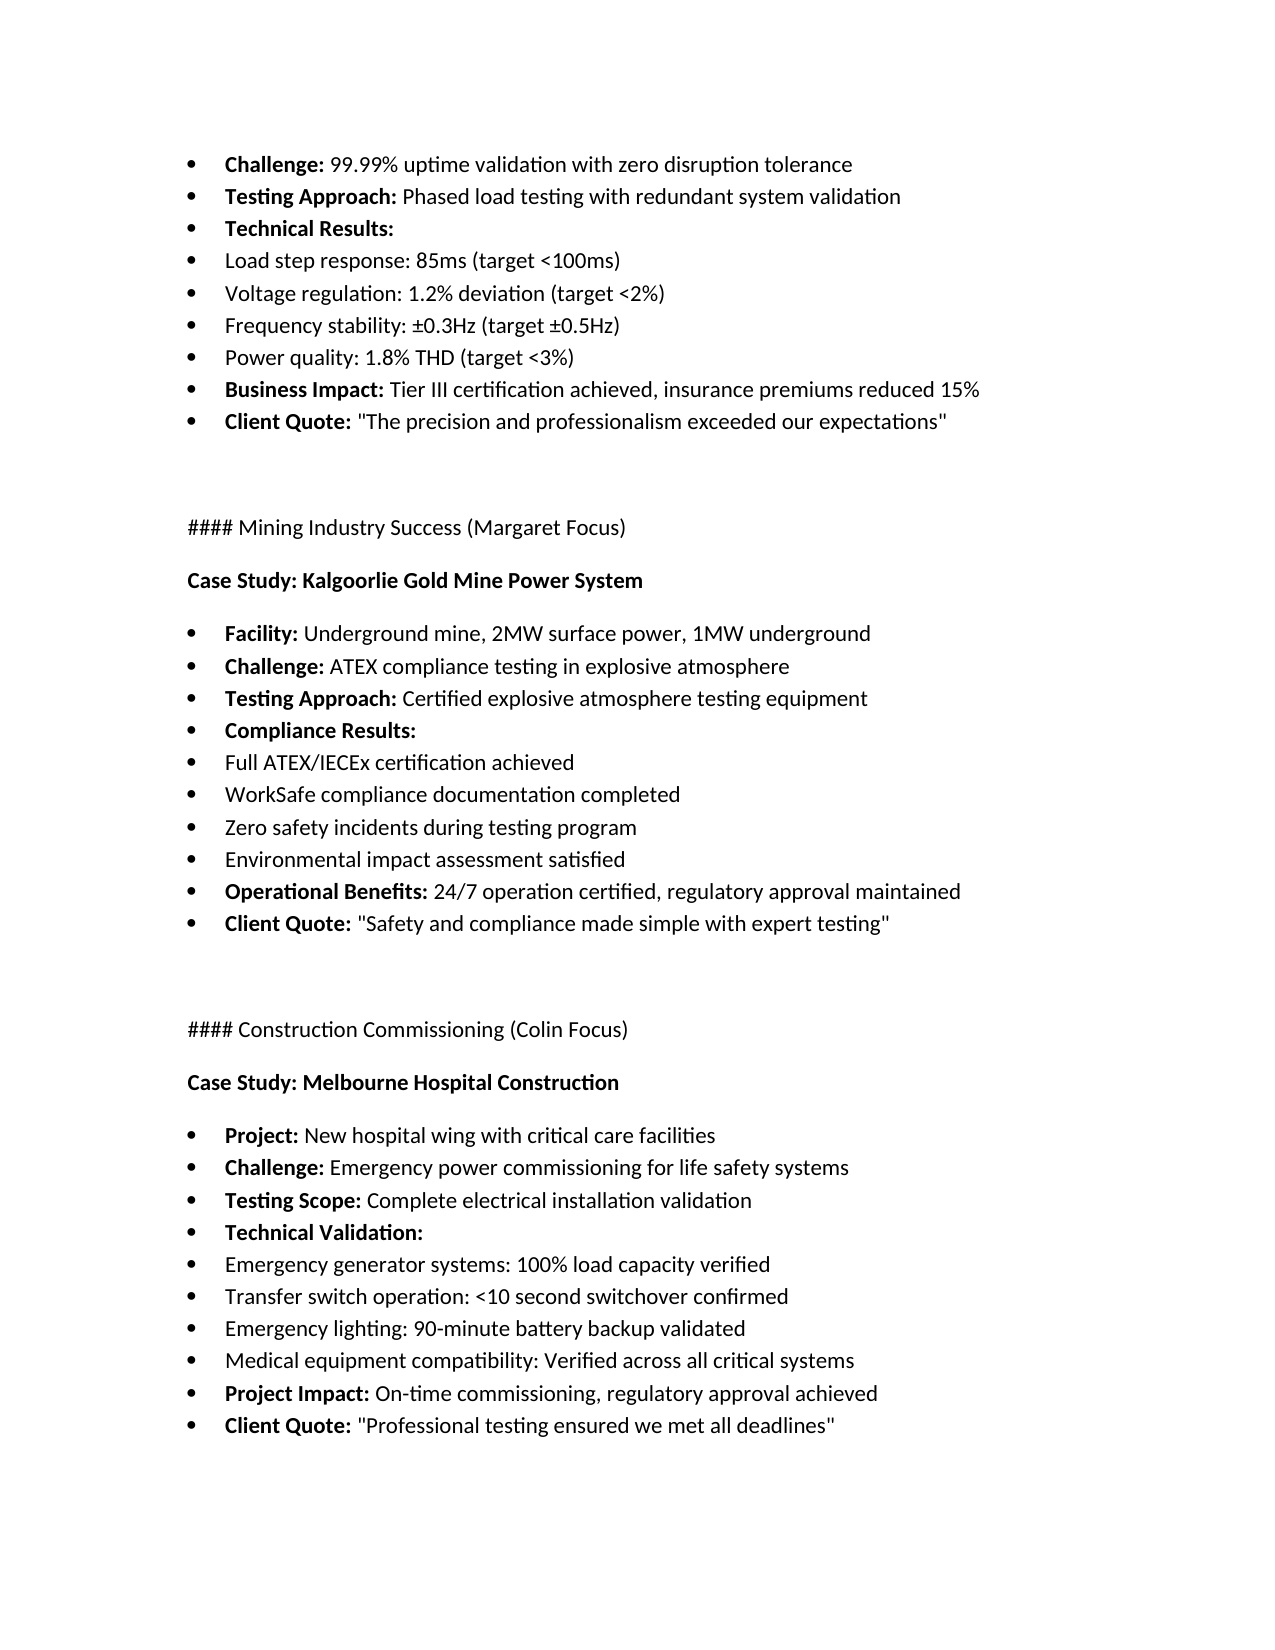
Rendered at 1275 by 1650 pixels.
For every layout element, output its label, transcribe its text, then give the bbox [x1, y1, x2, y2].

list Compliance Results: [187, 716, 1087, 744]
list Client Quote: "Professional testing ensured we met all deadlines" [187, 1411, 1087, 1439]
list Zero safety incidents during testing program [187, 813, 1087, 841]
list Challenge: Emergency power commissioning for life safety systems [187, 1153, 1087, 1182]
list Technical Results: [187, 214, 1087, 242]
list Load step response: 85ms (target <100ms) [187, 247, 1087, 274]
list Testing Approach: Certified explosive atmosphere testing equipment [187, 684, 1087, 712]
list Testing Approach: Phased load testing with redundant system validation [187, 182, 1087, 210]
list Frequency stability: ±0.3Hz (target ±0.5Hz) [187, 311, 1087, 339]
text Case Study: Melbourne Hospital Construction [187, 1068, 1087, 1096]
list Transfer switch operation: <10 second switchover confirmed [187, 1282, 1087, 1310]
list Emergency generator systems: 100% load capacity verified [187, 1250, 1087, 1278]
list Challenge: ATEX compliance testing in explosive atmosphere [187, 652, 1087, 680]
list Client Quote: "Safety and compliance made simple with expert testing" [187, 909, 1087, 937]
list Facility: Underground mine, 2MW surface power, 1MW underground [187, 619, 1087, 648]
list Technical Validation: [187, 1218, 1087, 1246]
list Challenge: 99.99% uptime validation with zero disruption tolerance [187, 150, 1087, 178]
list Voltage regulation: 1.2% deviation (target <2%) [187, 279, 1087, 307]
list Medical equipment compatibility: Verified across all critical systems [187, 1347, 1087, 1375]
text Case Study: Kalgoorlie Gold Mine Power System [187, 567, 1087, 594]
list Business Impact: Tier III certification achieved, insurance premiums reduced 15% [187, 375, 1087, 403]
list Project Impact: On-time commissioning, regulatory approval achieved [187, 1379, 1087, 1407]
list Environmental impact assessment satisfied [187, 845, 1087, 873]
list Testing Scope: Complete electrical installation validation [187, 1186, 1087, 1214]
text #### Mining Industry Success (Margaret Focus) [187, 513, 1087, 542]
list Emergency lighting: 90-minute battery backup validated [187, 1314, 1087, 1342]
list Power quality: 1.8% THD (target <3%) [187, 343, 1087, 371]
list WorkSafe compliance documentation completed [187, 781, 1087, 808]
list Project: New hospital wing with critical care facilities [187, 1121, 1087, 1149]
list Full ATEX/IECEx certification achieved [187, 748, 1087, 776]
list Operational Benefits: 24/7 operation certified, regulatory approval maintained [187, 877, 1087, 905]
text #### Construction Commissioning (Colin Focus) [187, 1015, 1087, 1043]
list Client Quote: "The precision and professionalism exceeded our expectations" [187, 407, 1087, 436]
